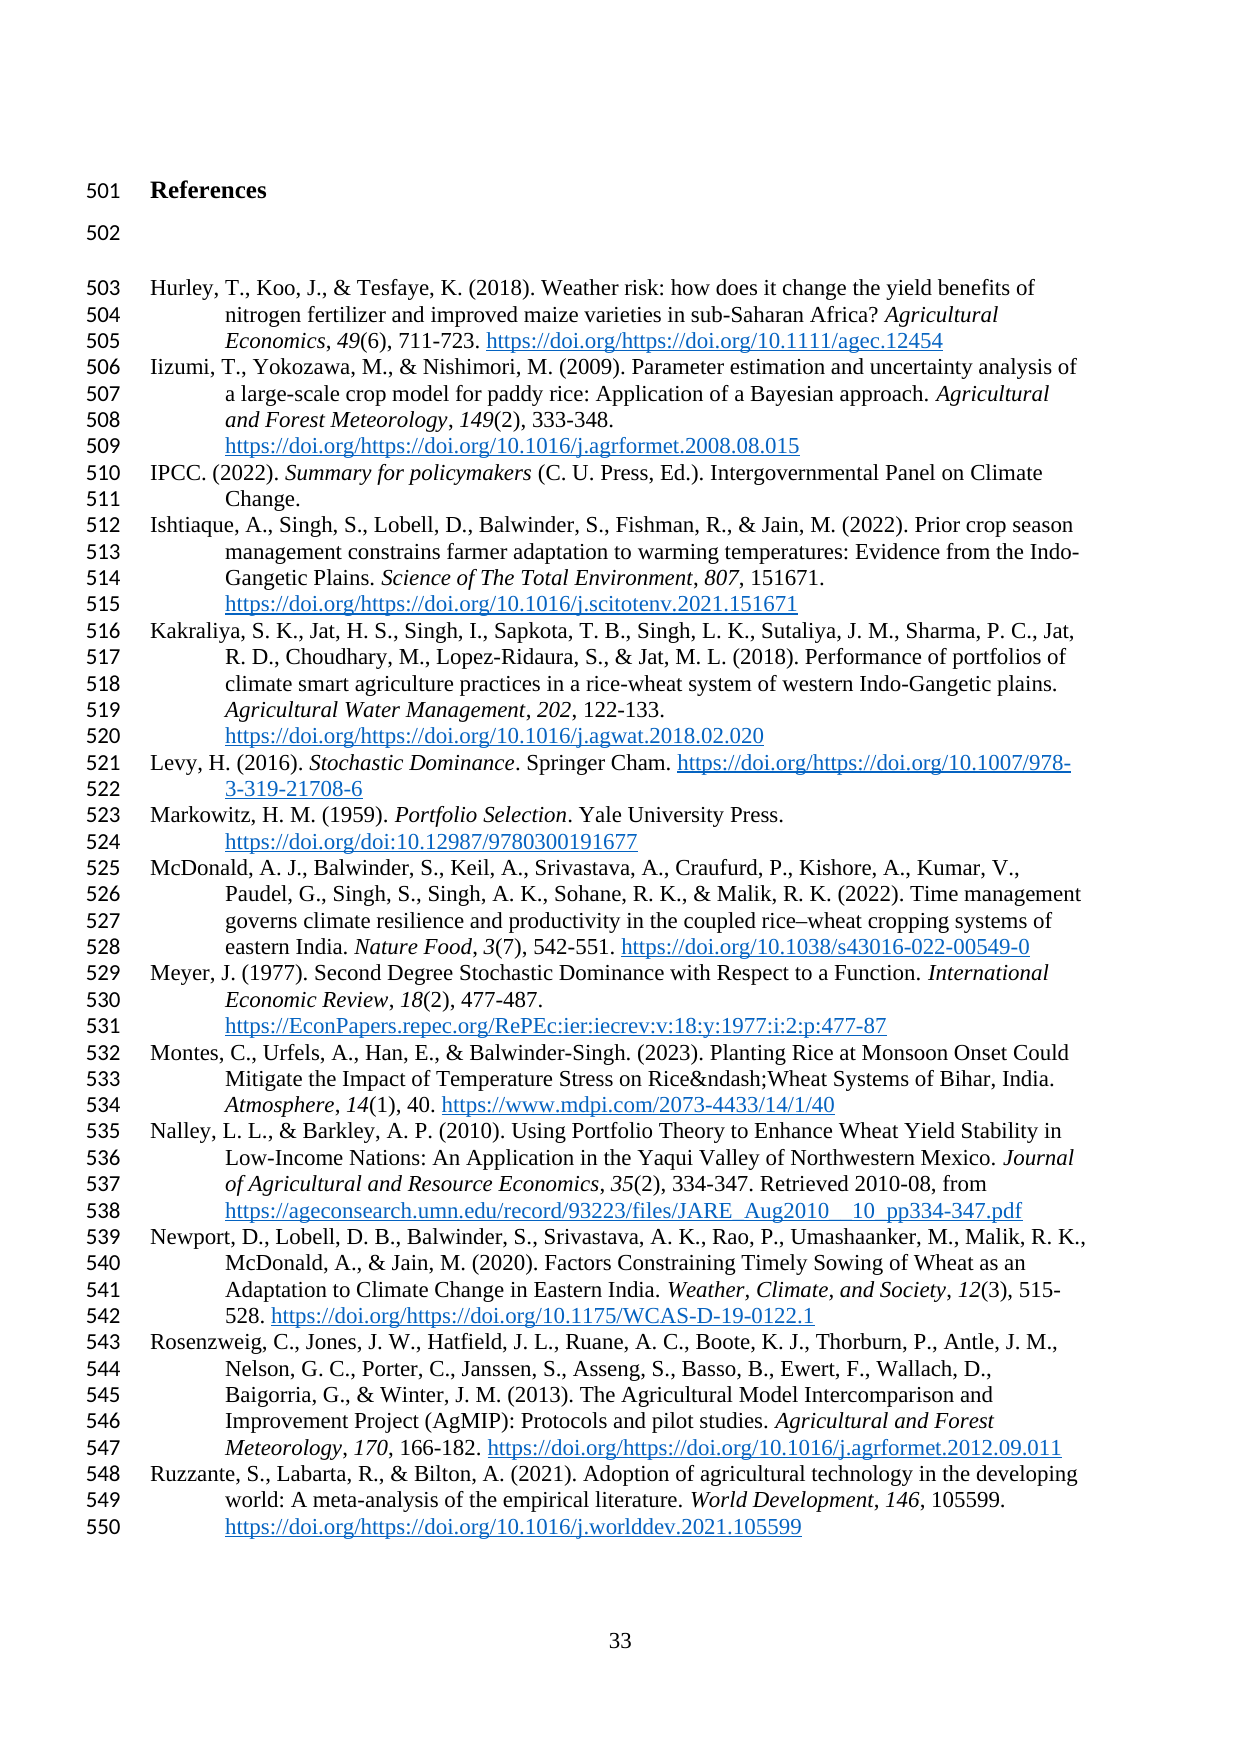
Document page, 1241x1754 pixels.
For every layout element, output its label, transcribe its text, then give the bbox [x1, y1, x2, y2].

subtitle References [150, 175, 1090, 204]
text Meyer, J. (1977). Second Degree Stochastic Dominance with Respect to a Function. International Economic Review, 18(2), 477-487. https://EconPapers.repec.org/RePEc:ier:iecrev:v:18:y:1977:i:2:p:477-87 [150, 959, 1090, 1038]
text IPCC. (2022). Summary for policymakers (C. U. Press, Ed.). Intergovernmental Panel on Climate Change. [150, 459, 1090, 511]
text Kakraliya, S. K., Jat, H. S., Singh, I., Sapkota, T. B., Singh, L. K., Sutaliya, J. M., Sharma, P. C., Jat, R. D., Choudhary, M., Lopez-Ridaura, S., & Jat, M. L. (2018). Performance of portfolios of climate smart agriculture practices in a rice-wheat system of western Indo-Gangetic plains. Agricultural Water Management, 202, 122-133. https://doi.org/https://doi.org/10.1016/j.agwat.2018.02.020 [150, 617, 1090, 749]
text Iizumi, T., Yokozawa, M., & Nishimori, M. (2009). Parameter estimation and uncertainty analysis of a large-scale crop model for paddy rice: Application of a Bayesian approach. Agricultural and Forest Meteorology, 149(2), 333-348. https://doi.org/https://doi.org/10.1016/j.agrformet.2008.08.015 [150, 353, 1090, 459]
text Montes, C., Urfels, A., Han, E., & Balwinder-Singh. (2023). Planting Rice at Monsoon Onset Could Mitigate the Impact of Temperature Stress on Rice&ndash;Wheat Systems of Bihar, India. Atmosphere, 14(1), 40. https://www.mdpi.com/2073-4433/14/1/40 [150, 1038, 1090, 1118]
text McDonald, A. J., Balwinder, S., Keil, A., Srivastava, A., Craufurd, P., Kishore, A., Kumar, V., Paudel, G., Singh, S., Singh, A. K., Sohane, R. K., & Malik, R. K. (2022). Time management governs climate resilience and productivity in the coupled rice–wheat cropping systems of eastern India. Nature Food, 3(7), 542-551. https://doi.org/10.1038/s43016-022-00549-0 [150, 854, 1090, 959]
text Markowitz, H. M. (1959). Portfolio Selection. Yale University Press. https://doi.org/doi:10.12987/9780300191677 [150, 801, 1090, 854]
text Nalley, L. L., & Barkley, A. P. (2010). Using Portfolio Theory to Enhance Wheat Yield Stability in Low-Income Nations: An Application in the Yaqui Valley of Northwestern Mexico. Journal of Agricultural and Resource Economics, 35(2), 334-347. Retrieved 2010-08, from https://ageconsearch.umn.edu/record/93223/files/JARE_Aug2010__10_pp334-347.pdf [150, 1118, 1090, 1223]
text Hurley, T., Koo, J., & Tesfaye, K. (2018). Weather risk: how does it change the yield benefits of nitrogen fertilizer and improved maize varieties in sub-Saharan Africa? Agricultural Economics, 49(6), 711-723. https://doi.org/https://doi.org/10.1111/agec.12454 [150, 274, 1090, 353]
text Ishtiaque, A., Singh, S., Lobell, D., Balwinder, S., Fishman, R., & Jain, M. (2022). Prior crop season management constrains farmer adaptation to warming temperatures: Evidence from the Indo-Gangetic Plains. Science of The Total Environment, 807, 151671. https://doi.org/https://doi.org/10.1016/j.scitotenv.2021.151671 [150, 511, 1090, 617]
text Levy, H. (2016). Stochastic Dominance. Springer Cham. https://doi.org/https://doi.org/10.1007/978-3-319-21708-6 [150, 749, 1090, 801]
text Ruzzante, S., Labarta, R., & Bilton, A. (2021). Adoption of agricultural technology in the developing world: A meta-analysis of the empirical literature. World Development, 146, 105599. https://doi.org/https://doi.org/10.1016/j.worlddev.2021.105599 [150, 1460, 1090, 1539]
text Rosenzweig, C., Jones, J. W., Hatfield, J. L., Ruane, A. C., Boote, K. J., Thorburn, P., Antle, J. M., Nelson, G. C., Porter, C., Janssen, S., Asseng, S., Basso, B., Ewert, F., Wallach, D., Baigorria, G., & Winter, J. M. (2013). The Agricultural Model Intercomparison and Improvement Project (AgMIP): Protocols and pilot studies. Agricultural and Forest Meteorology, 170, 166-182. https://doi.org/https://doi.org/10.1016/j.agrformet.2012.09.011 [150, 1328, 1090, 1460]
text Newport, D., Lobell, D. B., Balwinder, S., Srivastava, A. K., Rao, P., Umashaanker, M., Malik, R. K., McDonald, A., & Jain, M. (2020). Factors Constraining Timely Sowing of Wheat as an Adaptation to Climate Change in Eastern India. Weather, Climate, and Society, 12(3), 515-528. https://doi.org/https://doi.org/10.1175/WCAS-D-19-0122.1 [150, 1223, 1090, 1328]
